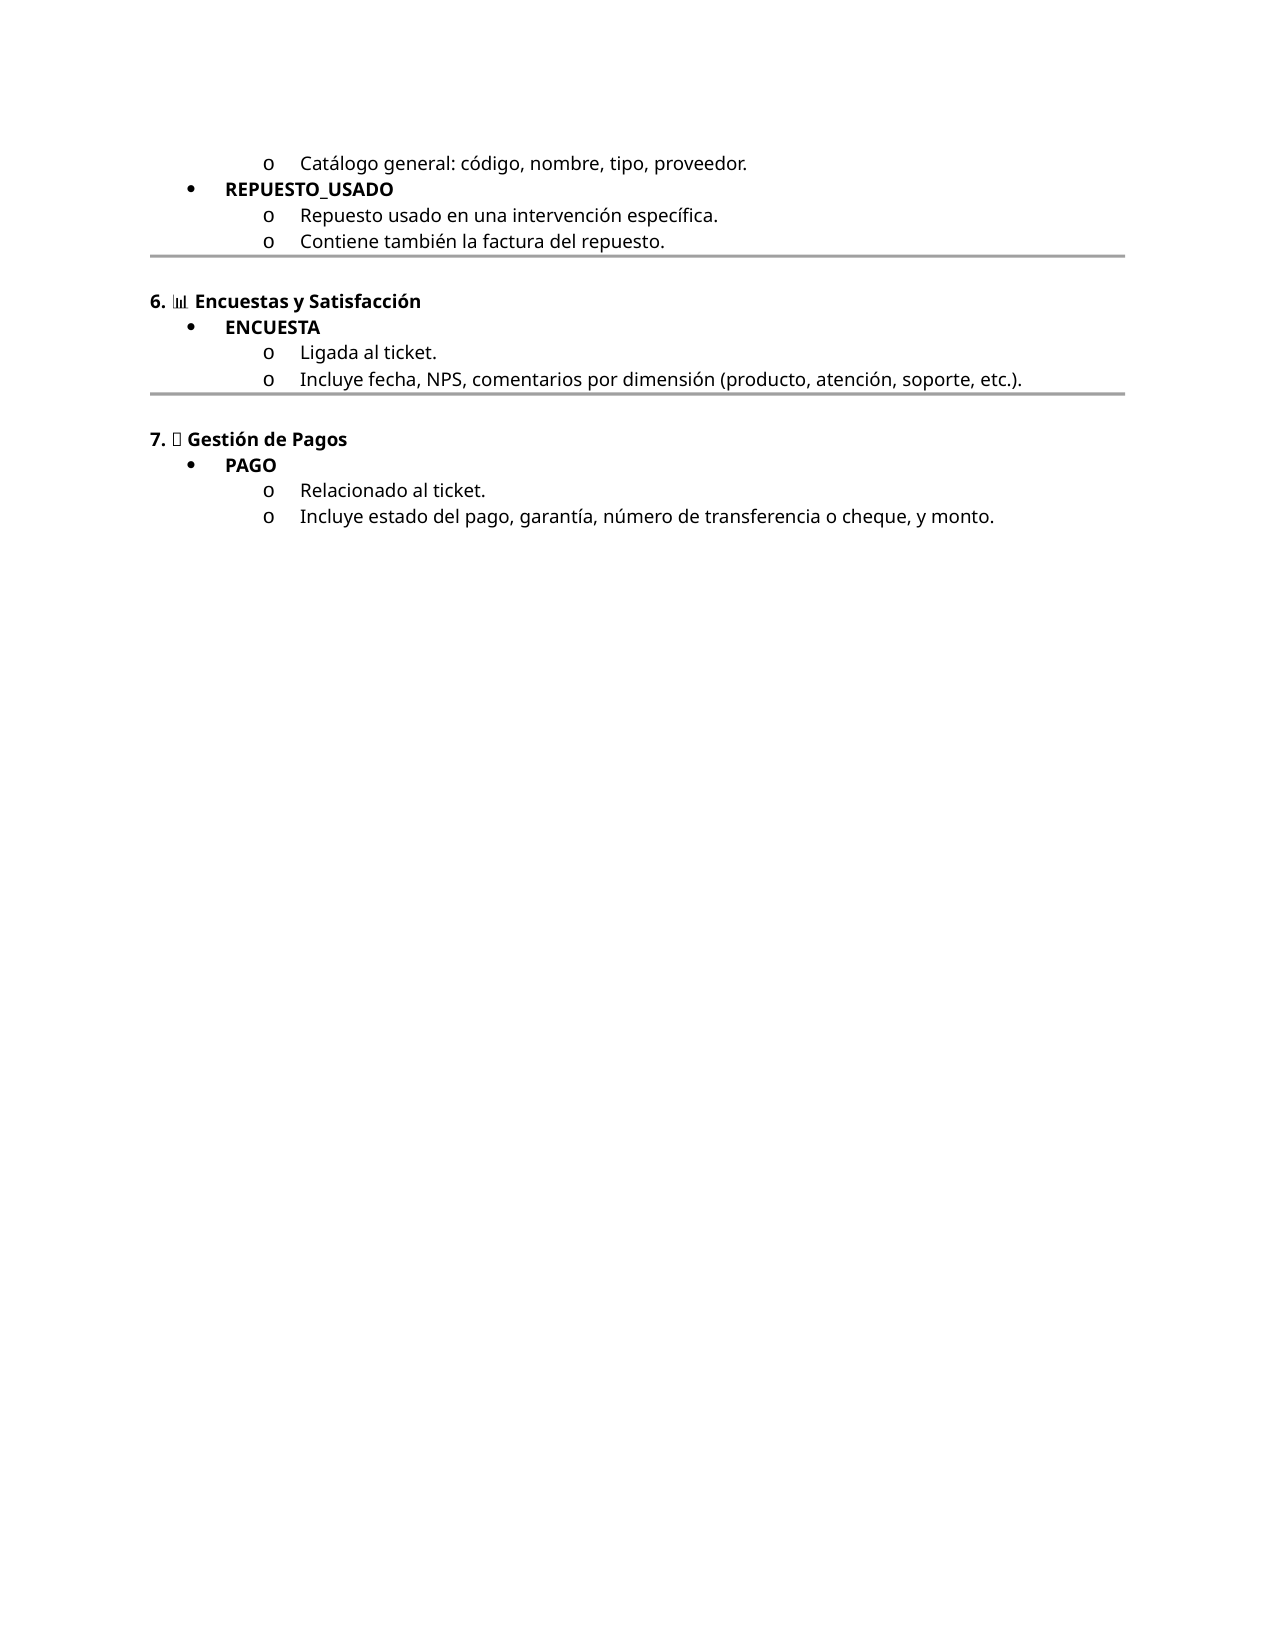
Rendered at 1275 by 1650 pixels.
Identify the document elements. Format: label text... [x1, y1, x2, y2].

list Catálogo general: código, nombre, tipo, proveedor. [262, 150, 1125, 176]
list Ligada al ticket. [262, 340, 1125, 366]
list PAGO [187, 452, 1125, 477]
list Contiene también la factura del repuesto. [262, 228, 1125, 254]
list Incluye fecha, NPS, comentarios por dimensión (producto, atención, soporte, etc.). [262, 366, 1125, 392]
list Relacionado al ticket. [262, 477, 1125, 504]
list Repuesto usado en una intervención específica. [262, 202, 1125, 228]
list Incluye estado del pago, garantía, número de transferencia o cheque, y monto. [262, 504, 1125, 530]
list ENCUESTA [187, 314, 1125, 340]
text 6. 📊 Encuestas y Satisfacción [150, 289, 1125, 314]
list REPUESTO_USADO [187, 176, 1125, 202]
text 7. 💵 Gestión de Pagos [150, 426, 1125, 452]
